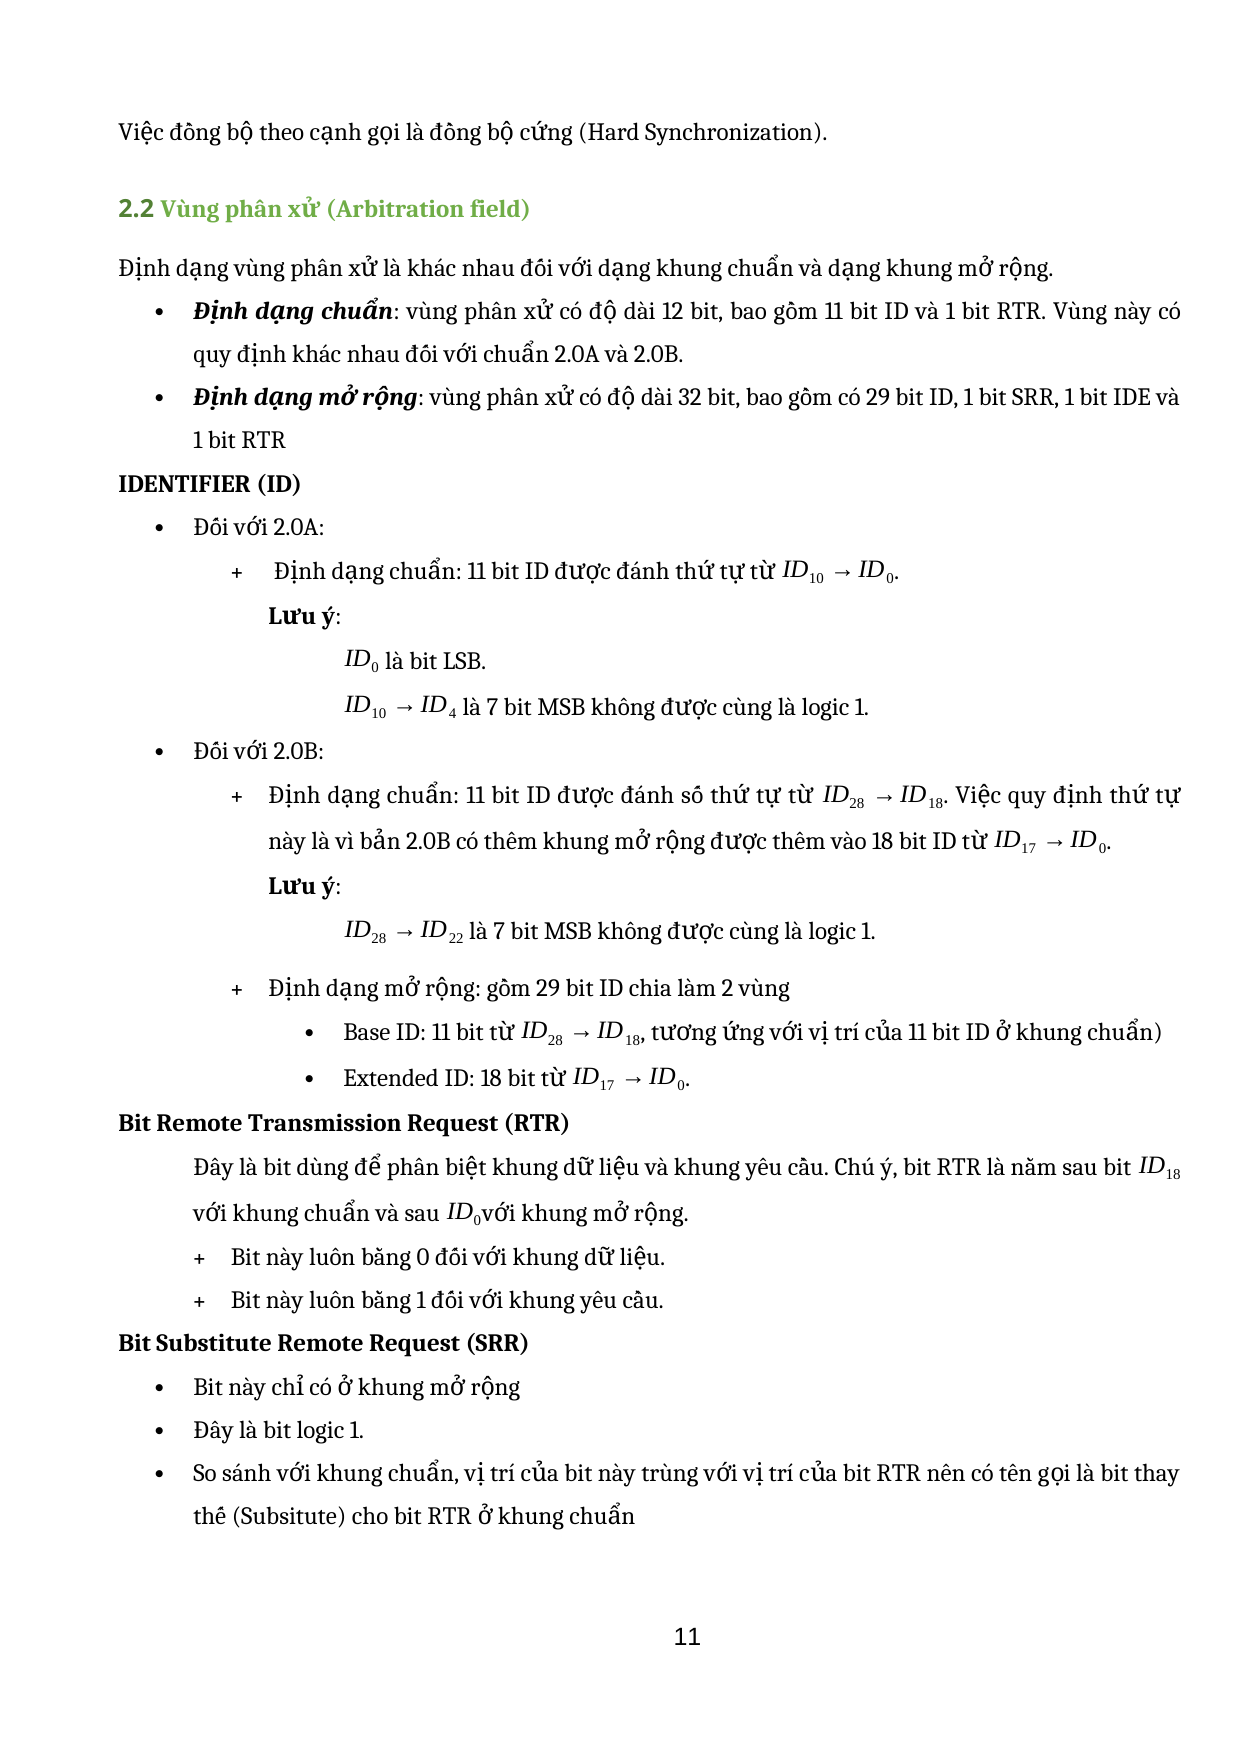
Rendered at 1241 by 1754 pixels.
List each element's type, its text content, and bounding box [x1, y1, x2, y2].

list Đây là bit logic 1. [156, 1416, 1181, 1444]
list Base ID: 11 bit từ , tương ứng với vị trí của 11 bit ID ở khung chuẩn) [306, 1017, 1181, 1048]
text là 7 bit MSB không được cùng là logic 1. [268, 915, 1181, 947]
text Bit Substitute Remote Request (SRR) [118, 1329, 1181, 1358]
list Định dạng mở rộng: vùng phân xử có độ dài 32 bit, bao gồm có 29 bit ID, 1 bit SRR, 1 bit IDE và 1 bit RTR [156, 383, 1181, 455]
text Lưu ý: [268, 602, 1181, 630]
list Định dạng chuẩn: 11 bit ID được đánh số thứ tự từ . Việc quy định thứ tự này là vì bản 2.0B có thêm khung mở rộng được thêm vào 18 bit ID từ . [231, 780, 1181, 857]
list Bit này luôn bằng 1 đối với khung yêu cầu. [193, 1286, 1181, 1315]
list Đối với 2.0A: [156, 513, 1181, 541]
list Bit này luôn bằng 0 đối với khung dữ liệu. [193, 1243, 1181, 1272]
text IDENTIFIER (ID) [118, 469, 1181, 498]
list Bit này chỉ có ở khung mở rộng [156, 1372, 1181, 1401]
text Việc đồng bộ theo cạnh gọi là đồng bộ cứng (Hard Synchronization). [118, 118, 1181, 147]
text Định dạng vùng phân xử là khác nhau đối với dạng khung chuẩn và dạng khung mở rộng. [118, 254, 1181, 283]
subtitle Vùng phân xử (Arbitration field) [118, 190, 1181, 224]
list Định dạng mở rộng: gồm 29 bit ID chia làm 2 vùng [231, 974, 1181, 1003]
list Định dạng chuẩn: 11 bit ID được đánh thứ tự từ . [231, 556, 1181, 587]
text Lưu ý: [231, 872, 1181, 900]
list Đối với 2.0B: [156, 737, 1181, 766]
text là bit LSB. [268, 645, 1181, 676]
text là 7 bit MSB không được cùng là logic 1. [268, 690, 1181, 723]
list Extended ID: 18 bit từ . [306, 1063, 1181, 1094]
list Định dạng chuẩn: vùng phân xử có độ dài 12 bit, bao gồm 11 bit ID và 1 bit RTR. Vùng này có quy định khác nhau đối với chuẩn 2.0A và 2.0B. [156, 297, 1181, 369]
text Đây là bit dùng để phân biệt khung dữ liệu và khung yêu cầu. Chú ý, bit RTR là nằm sau bit với khung chuẩn và sau với khung mở rộng. [193, 1152, 1181, 1229]
text Bit Remote Transmission Request (RTR) [118, 1108, 1181, 1137]
list So sánh với khung chuẩn, vị trí của bit này trùng với vị trí của bit RTR nên có tên gọi là bit thay thế (Subsitute) cho bit RTR ở khung chuẩn [156, 1459, 1181, 1531]
